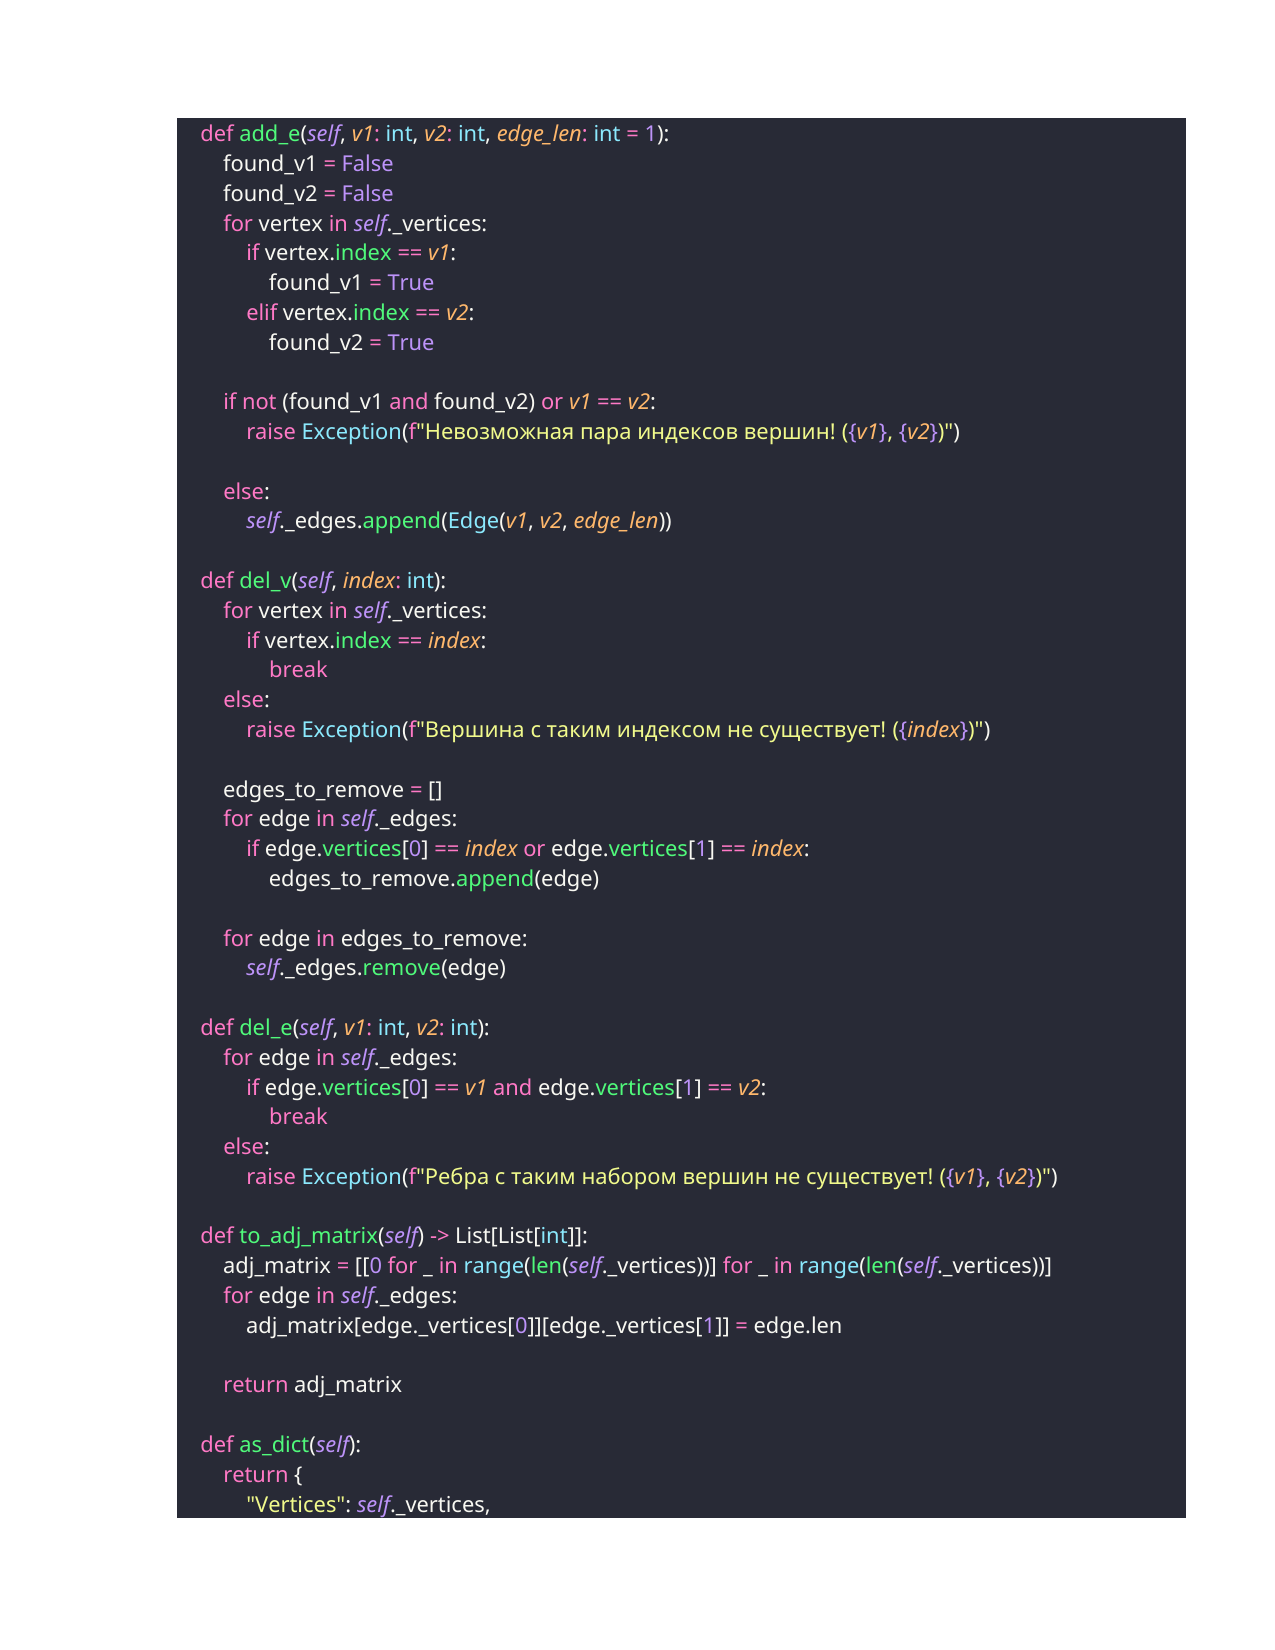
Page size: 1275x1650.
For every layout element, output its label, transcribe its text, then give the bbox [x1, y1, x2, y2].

text edges_to_remove.append(edge) [177, 863, 1186, 893]
text found_v2 = False [177, 178, 1186, 207]
text for vertex in self._vertices: [177, 595, 1186, 624]
text else: [177, 684, 1186, 714]
text edges_to_remove = [] [177, 773, 1186, 803]
text self._edges.append(Edge(v1, v2, edge_len)) [177, 505, 1186, 535]
text else: [177, 1131, 1186, 1161]
text def del_v(self, index: int): [177, 565, 1186, 595]
text return adj_matrix [177, 1369, 1186, 1399]
text for edge in self._edges: [177, 1042, 1186, 1071]
text if not (found_v1 and found_v2) or v1 == v2: [177, 386, 1186, 416]
text for edge in edges_to_remove: [177, 922, 1186, 952]
text raise Exception(f"Невозможная пара индексов вершин! ({v1}, {v2})") [177, 416, 1186, 446]
text def del_e(self, v1: int, v2: int): [177, 1012, 1186, 1042]
text return { [177, 1459, 1186, 1488]
text raise Exception(f"Вершина с таким индексом не существует! ({index})") [177, 714, 1186, 744]
text if edge.vertices[0] == v1 and edge.vertices[1] == v2: [177, 1071, 1186, 1101]
text if vertex.index == v1: [177, 237, 1186, 267]
text self._edges.remove(edge) [177, 952, 1186, 982]
text adj_matrix = [[0 for _ in range(len(self._vertices))] for _ in range(len(self._vertices))] [177, 1250, 1186, 1280]
text if vertex.index == index: [177, 624, 1186, 654]
text adj_matrix[edge._vertices[0]][edge._vertices[1]] = edge.len [177, 1310, 1186, 1339]
text break [177, 654, 1186, 684]
text if edge.vertices[0] == index or edge.vertices[1] == index: [177, 833, 1186, 863]
text else: [177, 476, 1186, 505]
text elif vertex.index == v2: [177, 297, 1186, 327]
text def to_adj_matrix(self) -> List[List[int]]: [177, 1220, 1186, 1250]
text break [177, 1101, 1186, 1131]
text for edge in self._edges: [177, 803, 1186, 833]
text raise Exception(f"Ребра с таким набором вершин не существует! ({v1}, {v2})") [177, 1161, 1186, 1191]
text found_v1 = False [177, 148, 1186, 178]
text for vertex in self._vertices: [177, 207, 1186, 237]
text found_v2 = True [177, 327, 1186, 356]
text def add_e(self, v1: int, v2: int, edge_len: int = 1): [177, 118, 1186, 148]
text def as_dict(self): [177, 1429, 1186, 1459]
text "Vertices": self._vertices, [177, 1488, 1186, 1518]
text for edge in self._edges: [177, 1280, 1186, 1310]
text found_v1 = True [177, 267, 1186, 297]
